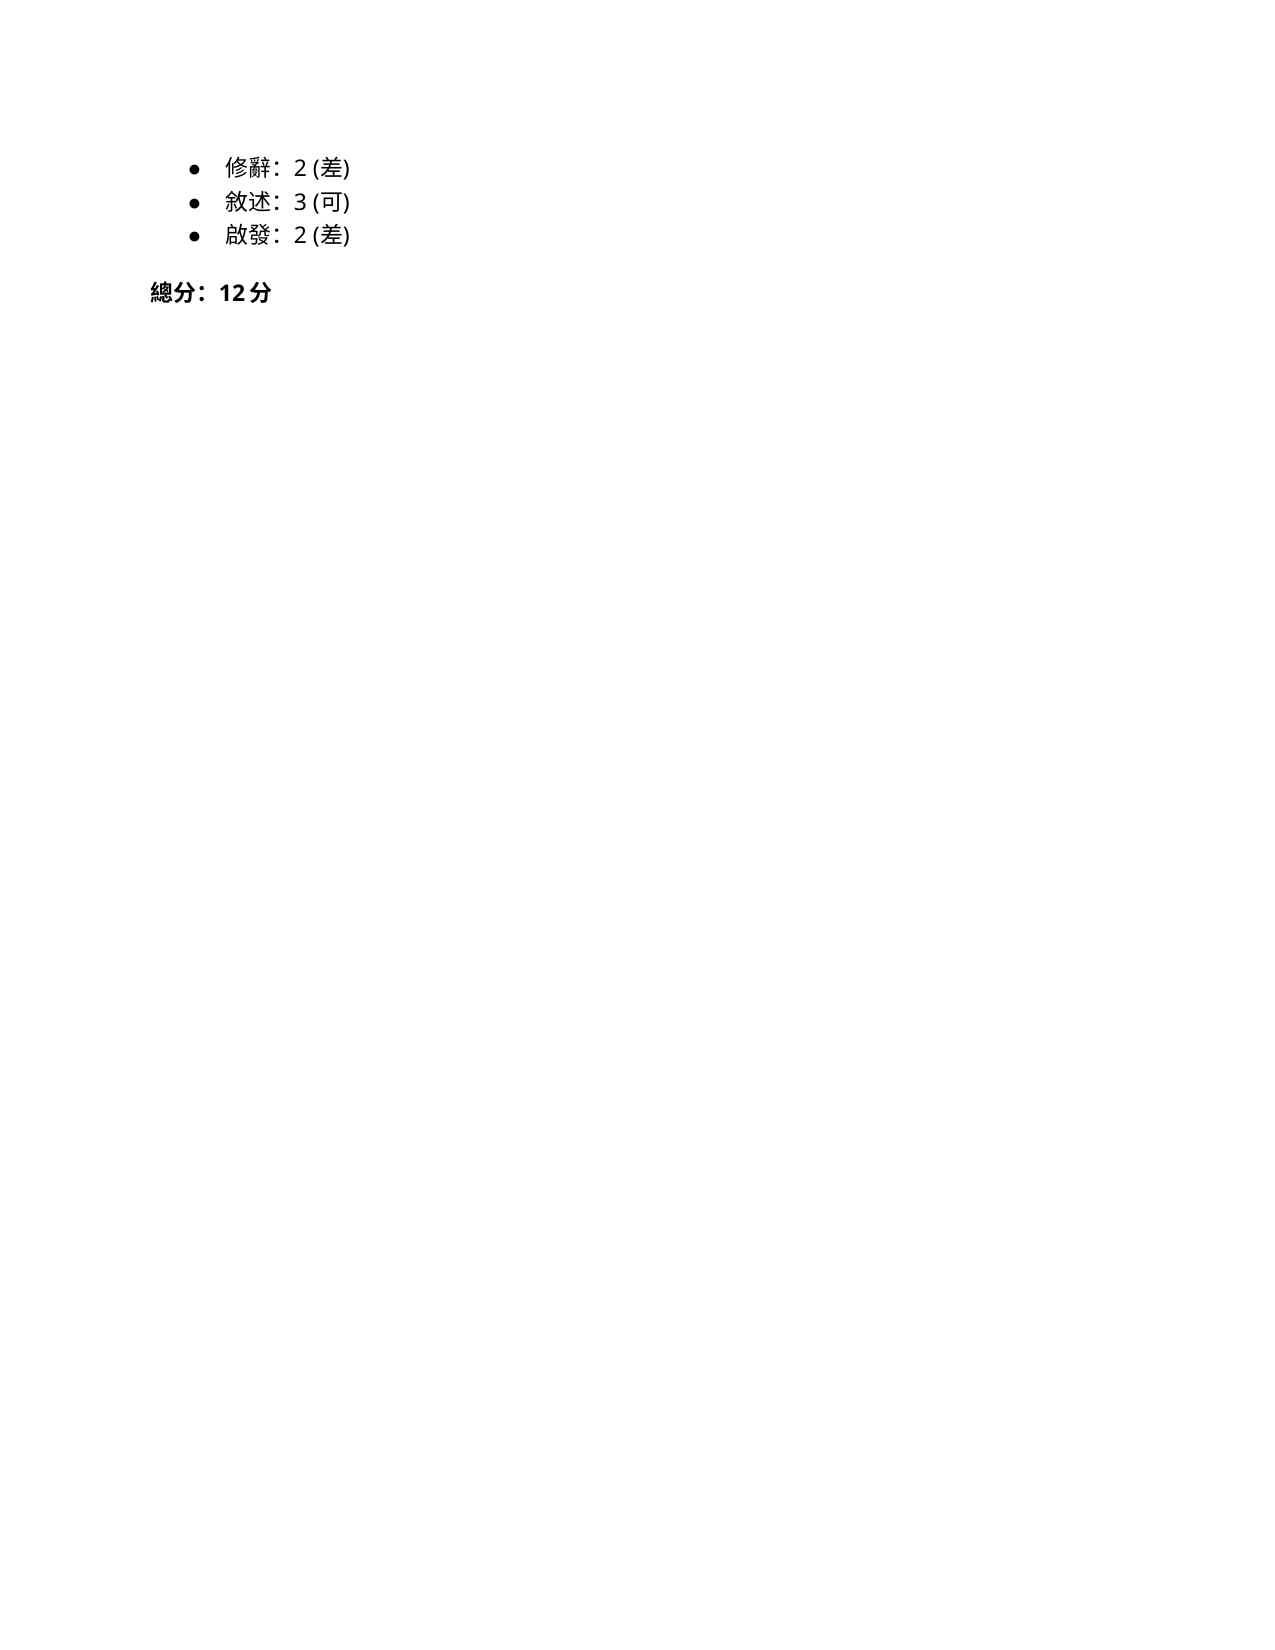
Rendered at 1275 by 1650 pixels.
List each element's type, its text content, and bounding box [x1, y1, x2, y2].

list 啟發：2 (差) [187, 217, 1125, 250]
list 修辭：2 (差) [187, 150, 1125, 183]
list 敘述：3 (可) [187, 183, 1125, 217]
text 總分：12分 [150, 275, 1125, 308]
